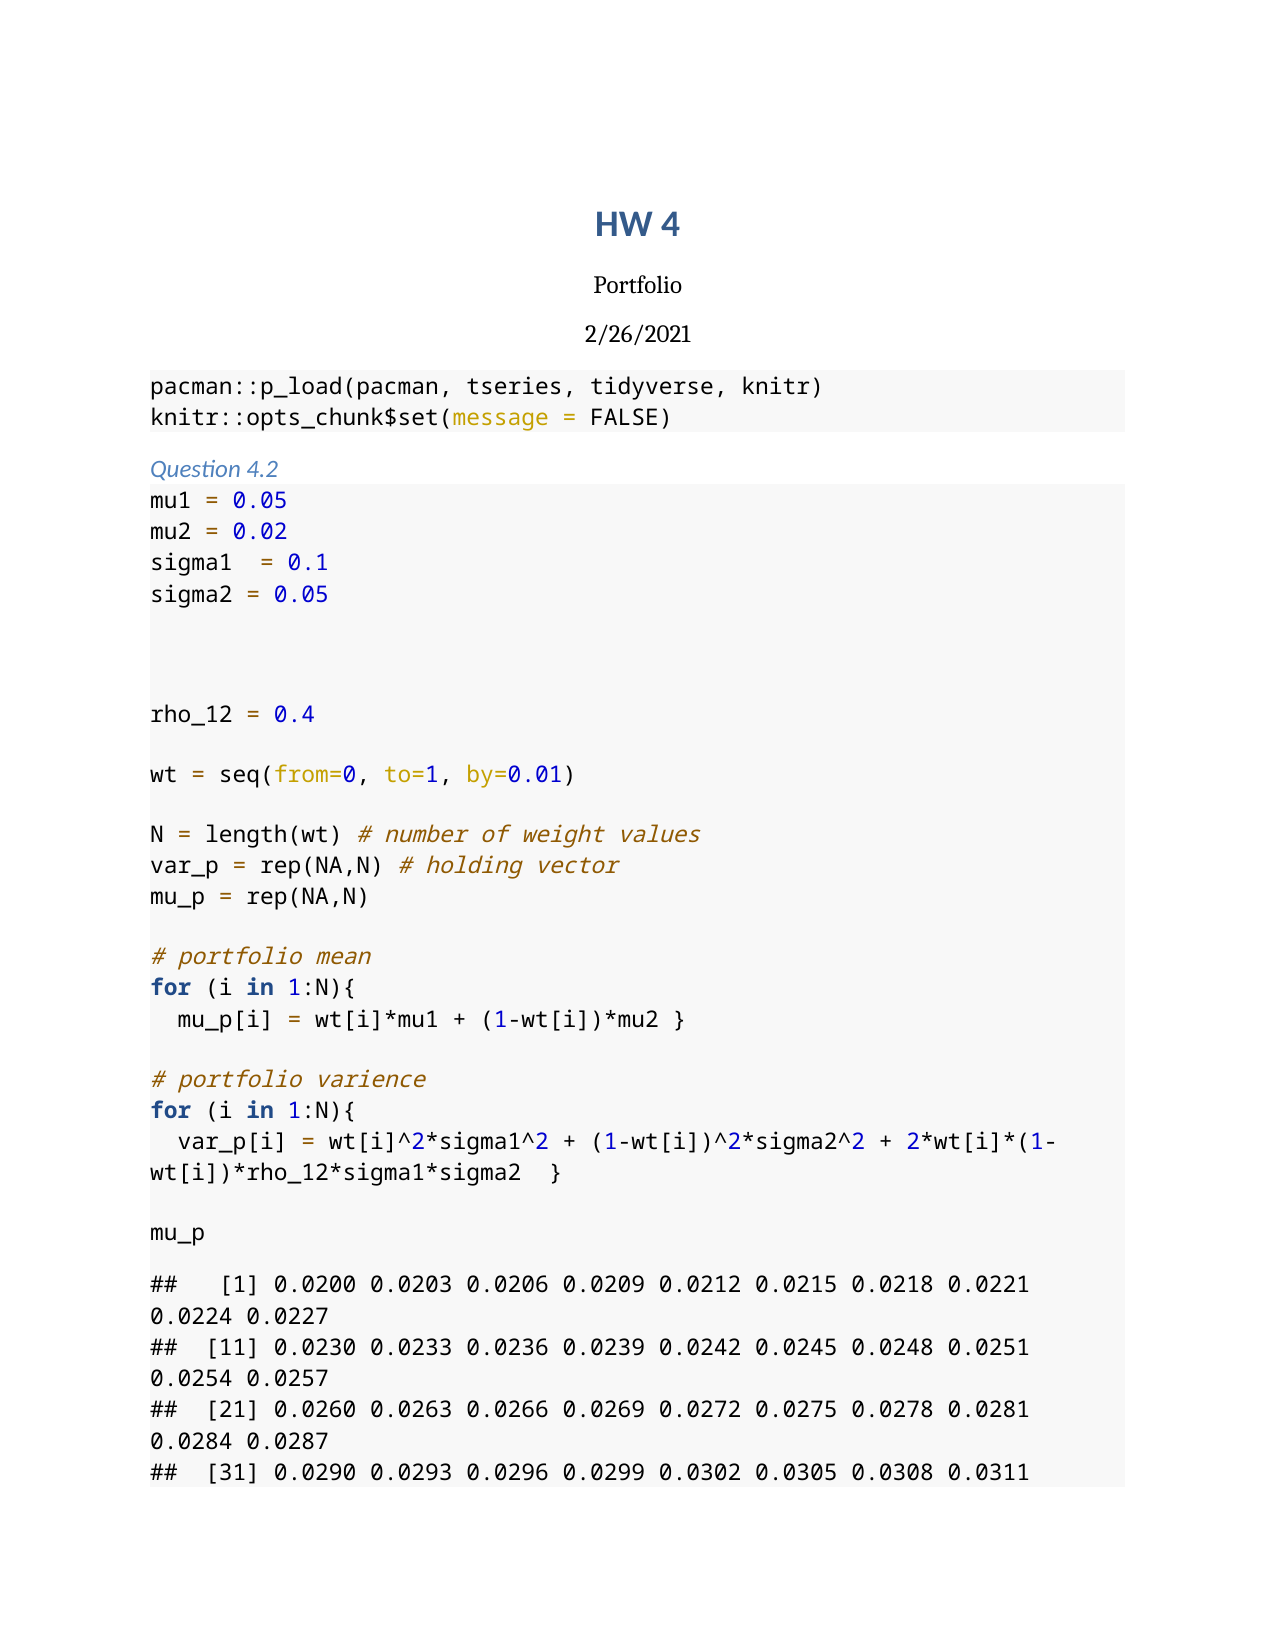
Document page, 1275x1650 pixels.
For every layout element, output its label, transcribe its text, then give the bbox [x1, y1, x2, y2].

subtitle Question 4.2 [150, 453, 1125, 484]
title HW 4 [150, 200, 1125, 246]
text mu1 = 0.05 mu2 = 0.02 sigma1 = 0.1 sigma2 = 0.05 rho_12 = 0.4 wt = seq(from=0, to=1, by=0.01) N = length(wt) # number of weight values var_p = rep(NA,N) # holding vector mu_p = rep(NA,N) # portfolio mean for (i in 1:N){ mu_p[i] = wt[i]*mu1 + (1-wt[i])*mu2 } # portfolio varience for (i in 1:N){ var_p[i] = wt[i]^2*sigma1^2 + (1-wt[i])^2*sigma2^2 + 2*wt[i]*(1-wt[i])*rho_12*sigma1*sigma2 } mu_p [150, 484, 1125, 1248]
text 2/26/2021 [150, 320, 1125, 349]
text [150, 1268, 1125, 1487]
text Portfolio [150, 271, 1125, 299]
text pacman::p_load(pacman, tseries, tidyverse, knitr) knitr::opts_chunk$set(message = FALSE) [672, 370, 1125, 432]
